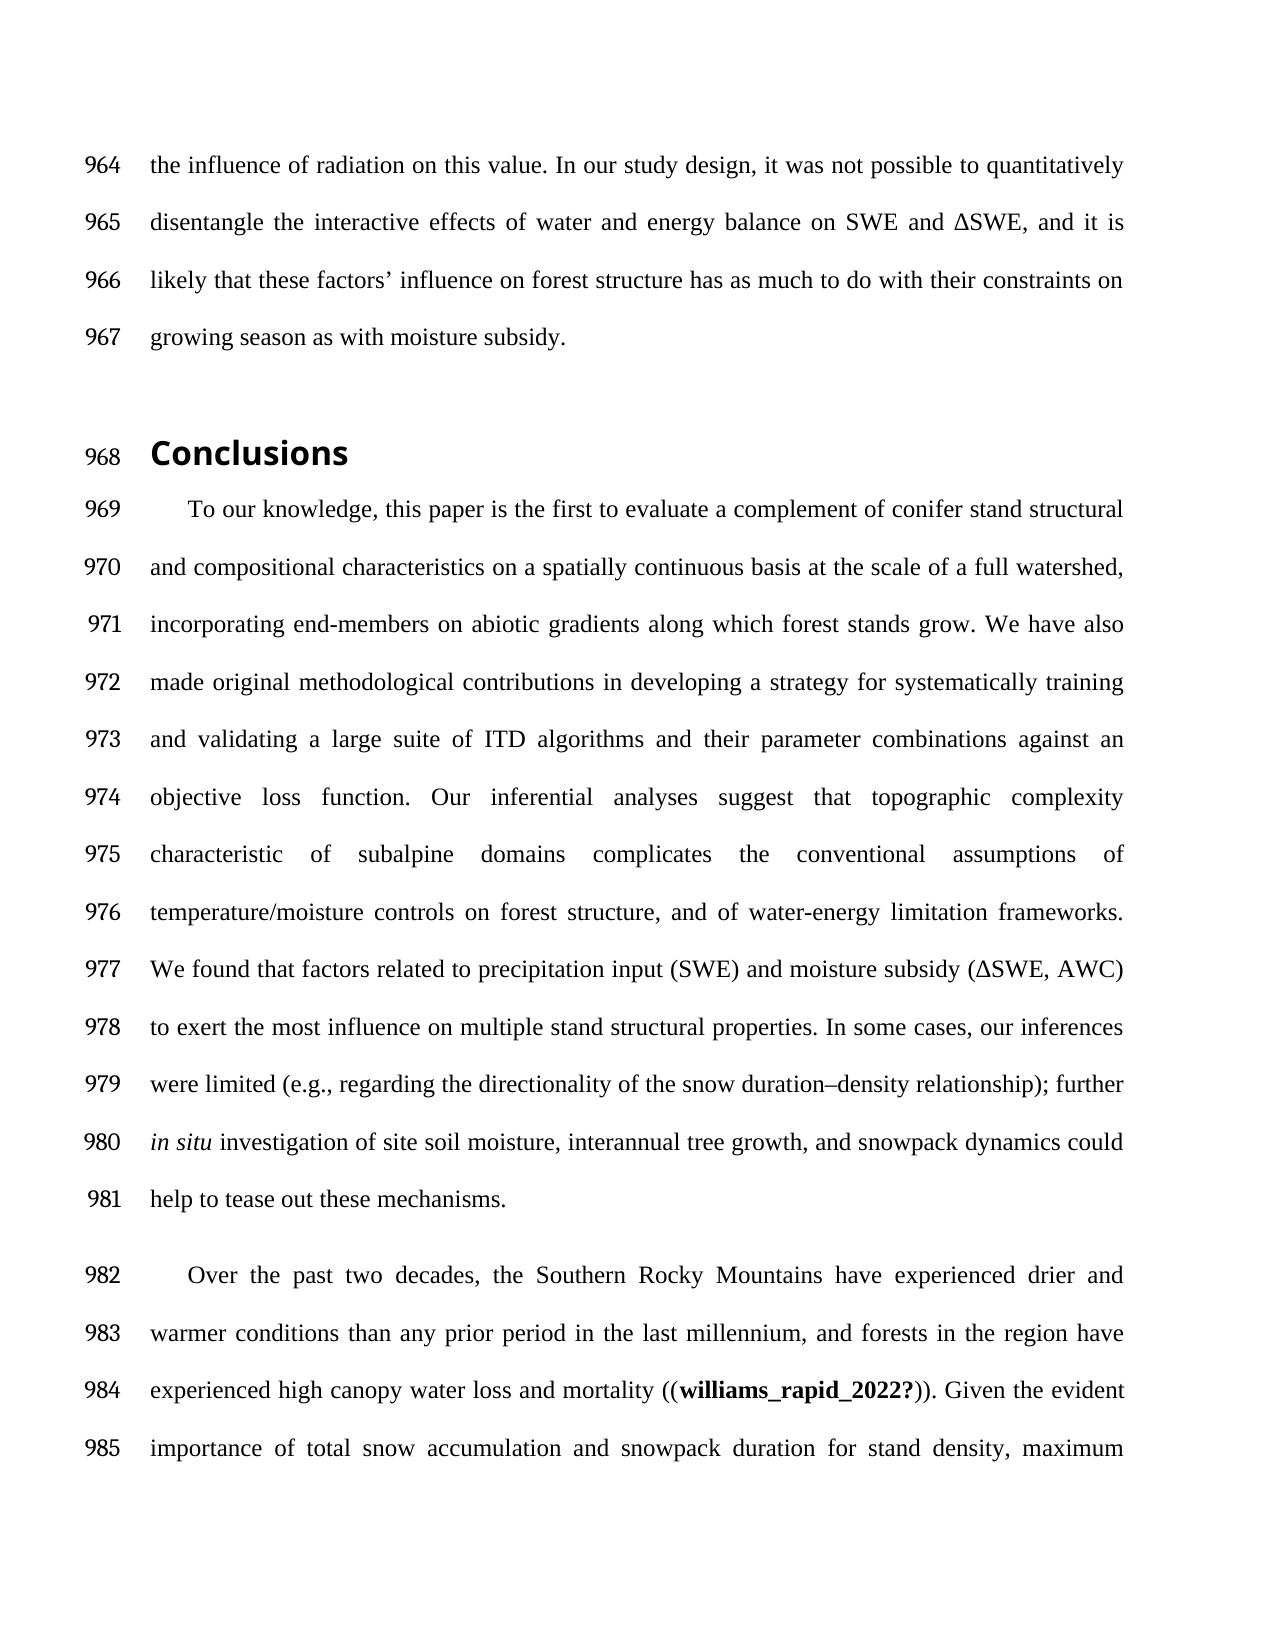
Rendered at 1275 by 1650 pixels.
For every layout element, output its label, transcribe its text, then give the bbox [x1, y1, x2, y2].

text To our knowledge, this paper is the first to evaluate a complement of conifer stand structural and compositional characteristics on a spatially continuous basis at the scale of a full watershed, incorporating end-members on abiotic gradients along which forest stands grow. We have also made original methodological contributions in developing a strategy for systematically training and validating a large suite of ITD algorithms and their parameter combinations against an objective loss function. Our inferential analyses suggest that topographic complexity characteristic of subalpine domains complicates the conventional assumptions of temperature/moisture controls on forest structure, and of water-energy limitation frameworks. We found that factors related to precipitation input (SWE) and moisture subsidy (∆SWE, AWC) to exert the most influence on multiple stand structural properties. In some cases, our inferences were limited (e.g., regarding the directionality of the snow duration–density relationship); further in situ investigation of site soil moisture, interannual tree growth, and snowpack dynamics could help to tease out these mechanisms. [150, 494, 1125, 1213]
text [150, 1260, 1125, 1462]
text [150, 150, 1125, 351]
subtitle Conclusions [150, 430, 1125, 475]
